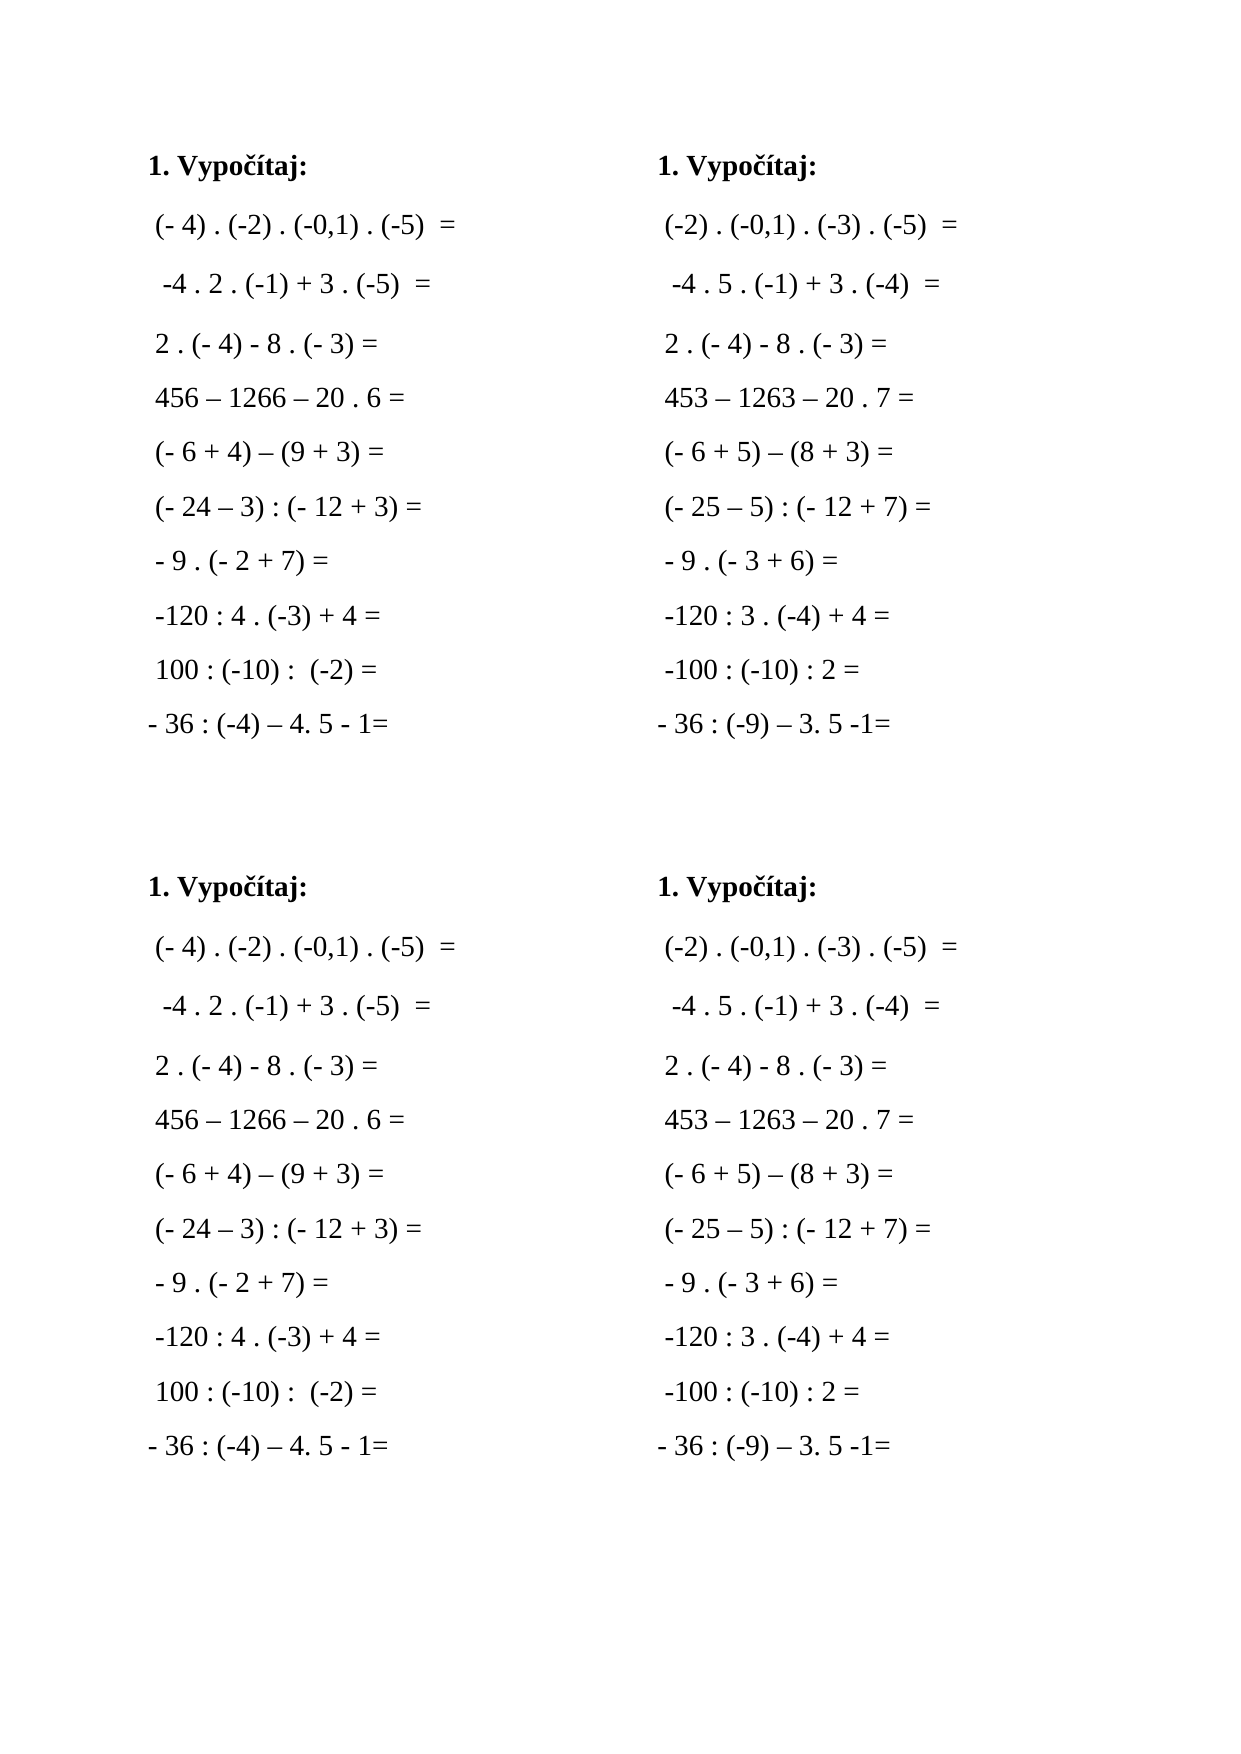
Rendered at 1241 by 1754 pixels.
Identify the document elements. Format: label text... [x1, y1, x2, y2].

text 1. Vypočítaj: [657, 148, 1093, 181]
text 2 . (- 4) - 8 . (- 3) = [148, 1048, 583, 1081]
text (- 24 – 3) : (- 12 + 3) = [148, 489, 583, 522]
text (- 25 – 5) : (- 12 + 7) = [657, 1211, 1093, 1244]
text - 36 : (-4) – 4. 5 - 1= [148, 706, 583, 740]
text - 36 : (-4) – 4. 5 - 1= [148, 1428, 583, 1462]
text -100 : (-10) : 2 = [657, 652, 1093, 686]
text 2 . (- 4) - 8 . (- 3) = [657, 1048, 1093, 1081]
text (- 6 + 5) – (8 + 3) = [657, 1156, 1093, 1190]
text -120 : 3 . (-4) + 4 = [657, 1319, 1093, 1353]
text 100 : (-10) : (-2) = [148, 1374, 583, 1407]
text (- 6 + 4) – (9 + 3) = [148, 1156, 583, 1190]
text 453 – 1263 – 20 . 7 = [657, 380, 1093, 414]
text -4 . 5 . (-1) + 3 . (-4) = [657, 266, 1093, 300]
text (- 24 – 3) : (- 12 + 3) = [148, 1211, 583, 1244]
text -120 : 3 . (-4) + 4 = [657, 598, 1093, 631]
text 456 – 1266 – 20 . 6 = [148, 380, 583, 414]
text - 36 : (-9) – 3. 5 -1= [657, 1428, 1093, 1462]
text - 9 . (- 2 + 7) = [148, 543, 583, 577]
text - 9 . (- 2 + 7) = [148, 1265, 583, 1299]
text - 9 . (- 3 + 6) = [657, 1265, 1093, 1299]
text -100 : (-10) : 2 = [657, 1374, 1093, 1407]
text 100 : (-10) : (-2) = [148, 652, 583, 686]
text 453 – 1263 – 20 . 7 = [657, 1102, 1093, 1136]
text (- 25 – 5) : (- 12 + 7) = [657, 489, 1093, 522]
text 1. Vypočítaj: [657, 869, 1093, 903]
text (- 6 + 5) – (8 + 3) = [657, 434, 1093, 468]
text 456 – 1266 – 20 . 6 = [148, 1102, 583, 1136]
text (- 4) . (-2) . (-0,1) . (-5) = [148, 929, 583, 962]
text - 9 . (- 3 + 6) = [657, 543, 1093, 577]
text (- 4) . (-2) . (-0,1) . (-5) = [148, 207, 583, 241]
text 1. Vypočítaj: [148, 869, 583, 903]
text -120 : 4 . (-3) + 4 = [148, 598, 583, 631]
text -4 . 2 . (-1) + 3 . (-5) = [148, 266, 583, 300]
text 1. Vypočítaj: [148, 148, 583, 181]
text - 36 : (-9) – 3. 5 -1= [657, 706, 1093, 740]
text (- 6 + 4) – (9 + 3) = [148, 434, 583, 468]
text 2 . (- 4) - 8 . (- 3) = [148, 326, 583, 359]
text -4 . 5 . (-1) + 3 . (-4) = [657, 988, 1093, 1022]
text (-2) . (-0,1) . (-3) . (-5) = [657, 207, 1093, 241]
text 2 . (- 4) - 8 . (- 3) = [657, 326, 1093, 359]
text -4 . 2 . (-1) + 3 . (-5) = [148, 988, 583, 1022]
text -120 : 4 . (-3) + 4 = [148, 1319, 583, 1353]
text (-2) . (-0,1) . (-3) . (-5) = [657, 929, 1093, 962]
